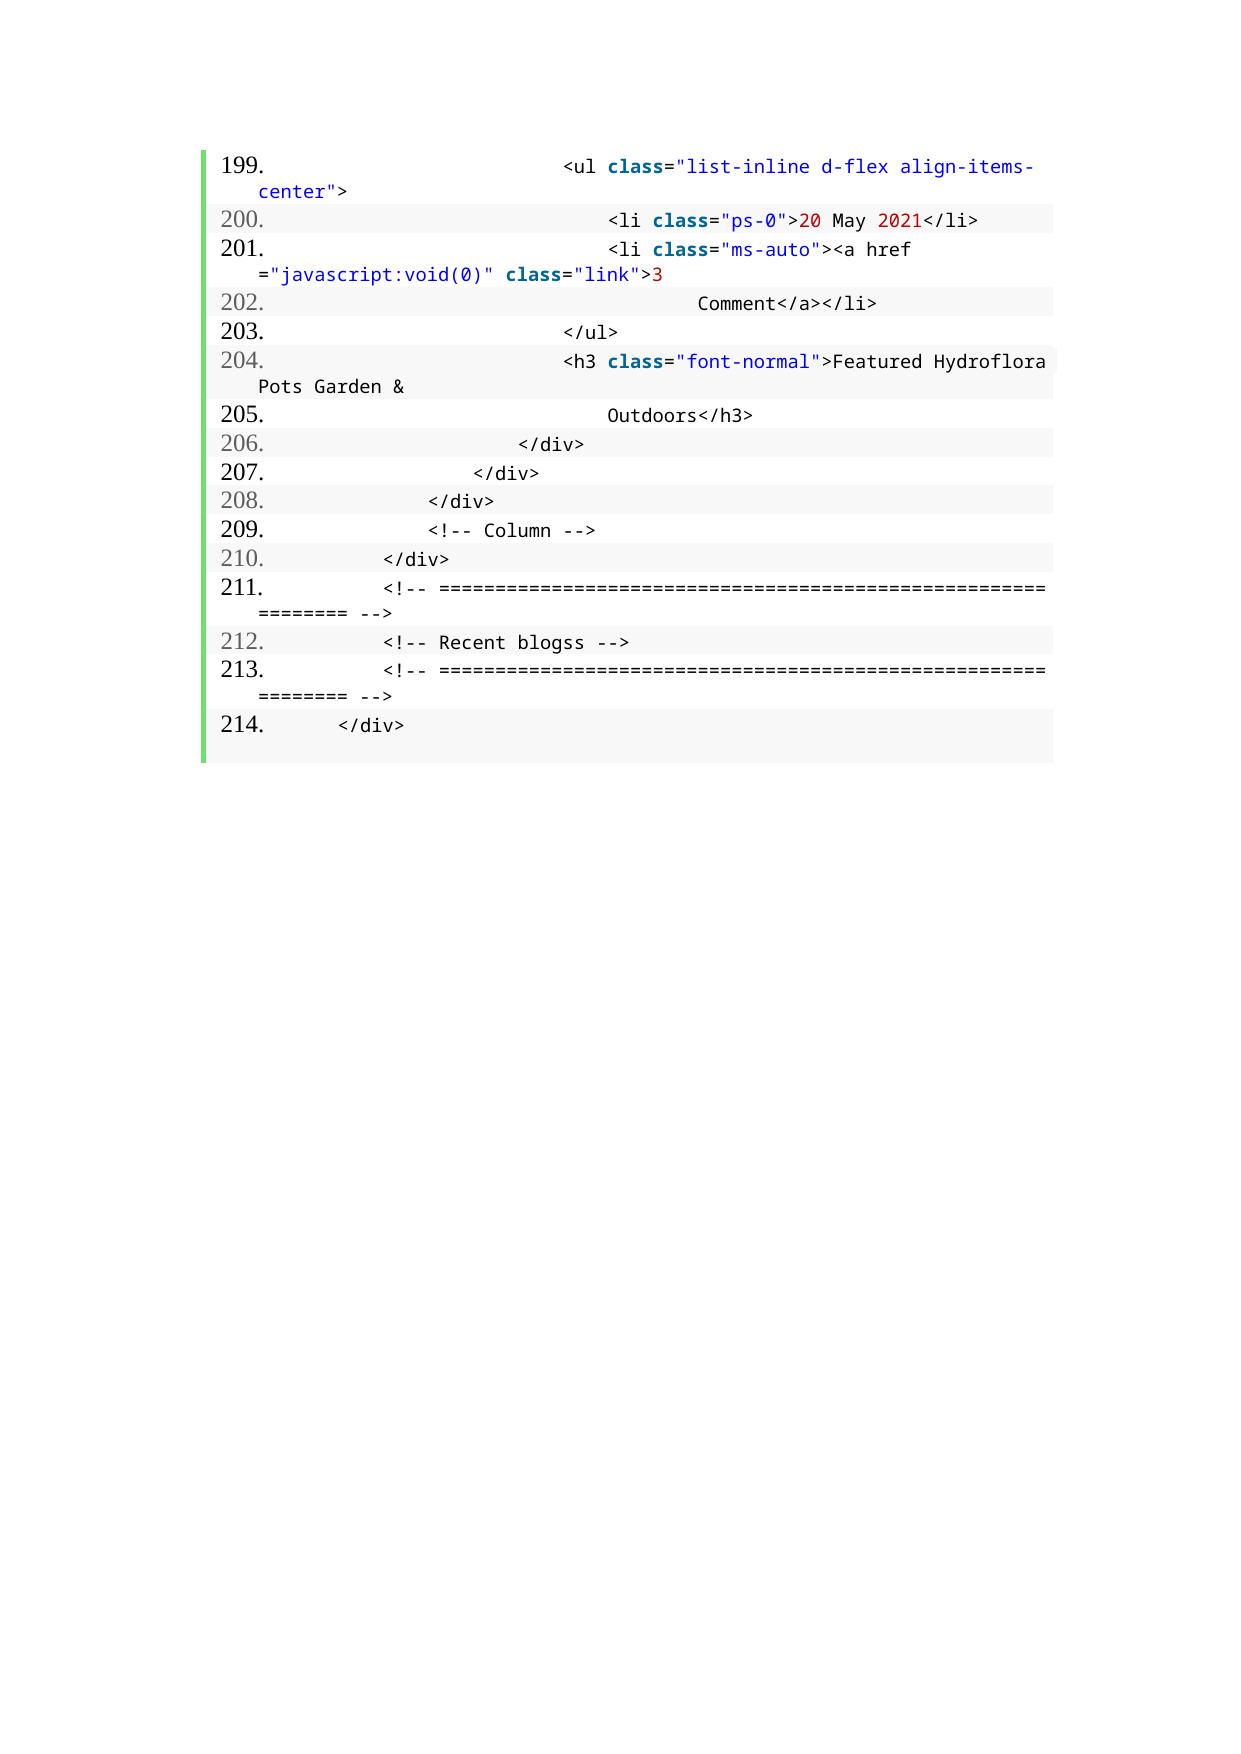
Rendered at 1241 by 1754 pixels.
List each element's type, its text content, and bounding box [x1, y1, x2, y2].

list <!-- ============================================================== --> [206, 654, 1053, 709]
list <li class="ps-0">20 May 2021</li> [206, 204, 1053, 233]
list <li class="ms-auto"><a href="javascript:void(0)" class="link">3 [206, 233, 1053, 287]
list </div> [206, 485, 1053, 514]
list <ul class="list-inline d-flex align-items-center"> [206, 150, 1053, 204]
list </div> [206, 543, 1053, 572]
list Outdoors</h3> [206, 399, 1053, 428]
list <!-- Recent blogss --> [206, 626, 1053, 654]
list </div> [206, 428, 1053, 457]
list <h3 class="font-normal">Featured Hydroflora Pots Garden & [206, 345, 1053, 399]
list Comment</a></li> [206, 287, 1053, 316]
list </div> [206, 709, 1053, 763]
list </div> [206, 457, 1053, 485]
list <!-- Column --> [206, 514, 1053, 543]
list <!-- ============================================================== --> [206, 572, 1053, 626]
list </ul> [206, 316, 1053, 345]
